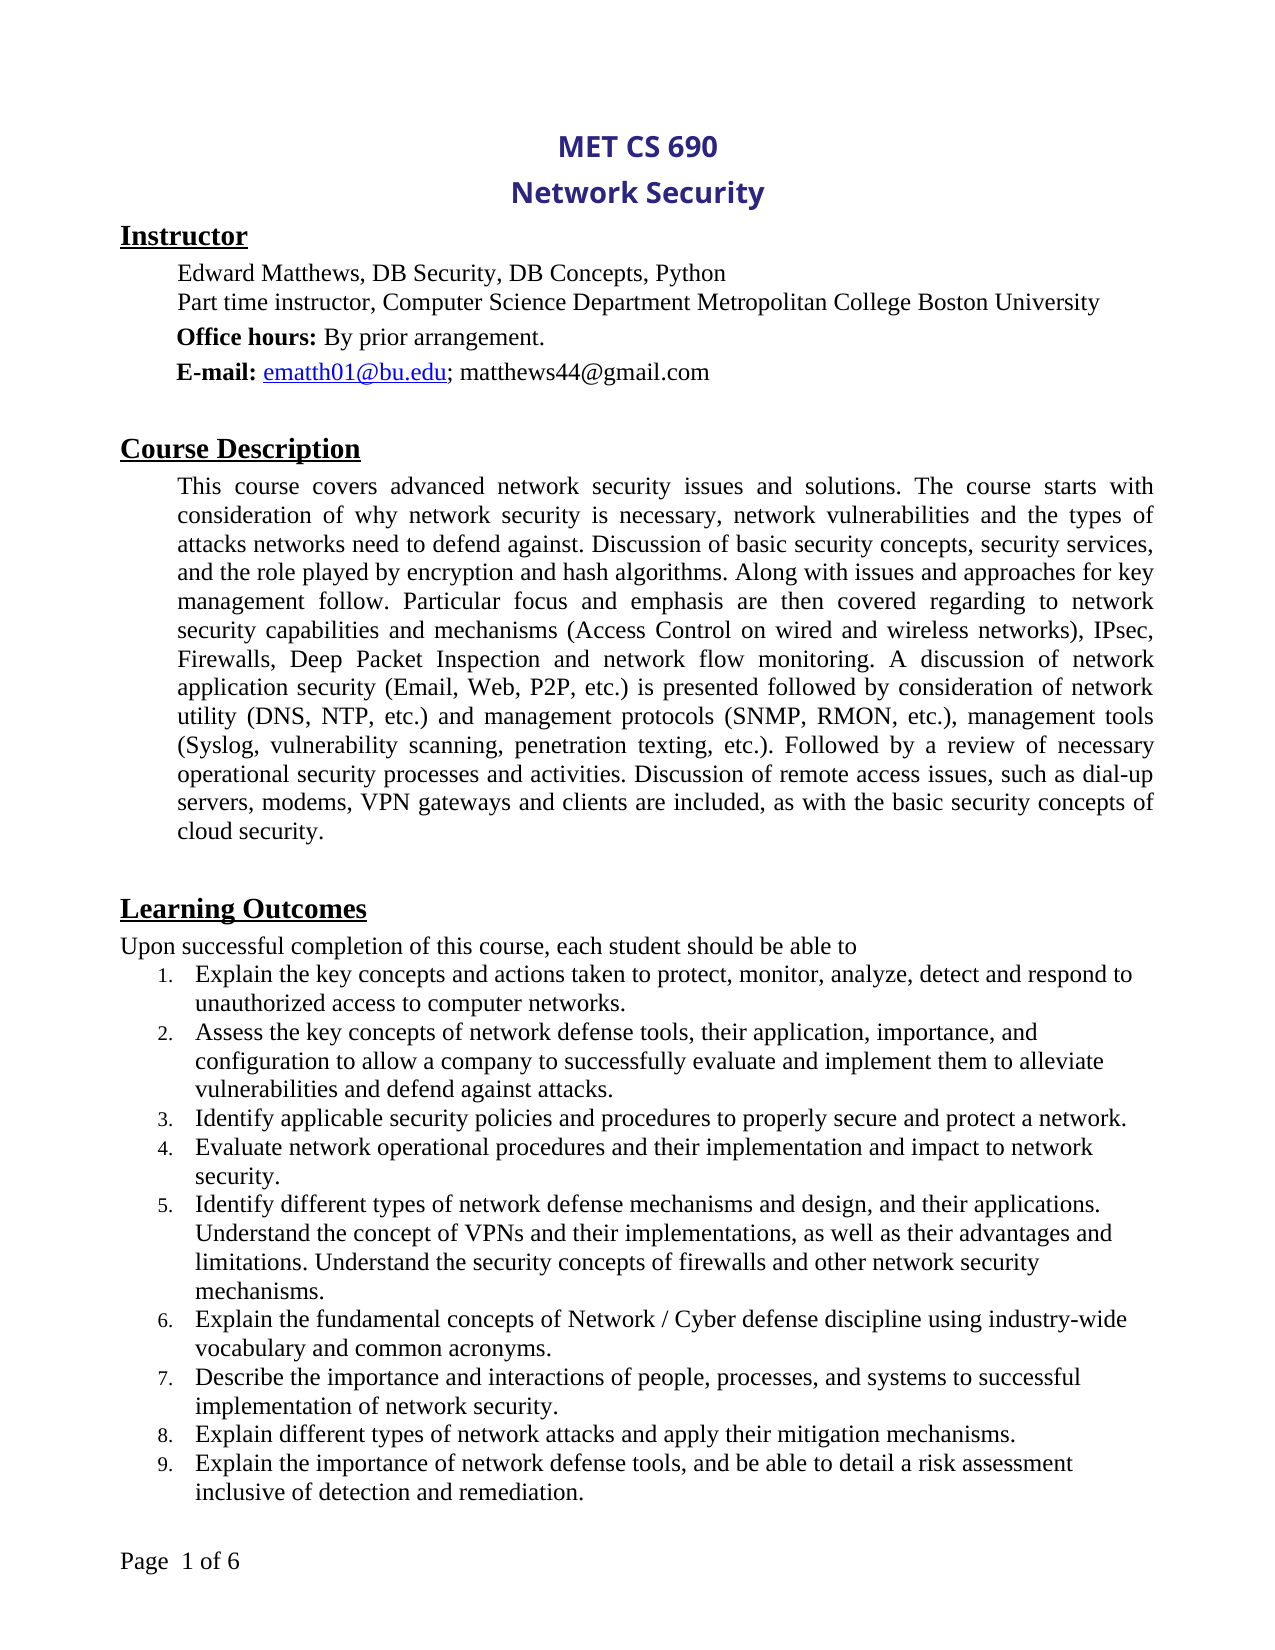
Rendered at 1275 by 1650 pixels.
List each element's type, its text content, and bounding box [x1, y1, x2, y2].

text Learning Outcomes [120, 891, 1155, 924]
subtitle Network Security [120, 172, 1155, 212]
list Describe the importance and interactions of people, processes, and systems to successful implementation of network security. [157, 1362, 1155, 1419]
list Explain different types of network attacks and apply their mitigation mechanisms. [157, 1419, 1155, 1448]
list Evaluate network operational procedures and their implementation and impact to network security. [157, 1132, 1155, 1189]
subtitle MET CS 690 [120, 126, 1155, 166]
list Identify applicable security policies and procedures to properly secure and protect a network. [157, 1103, 1155, 1132]
text Office hours: By prior arrangement. [176, 322, 1155, 350]
list Explain the importance of network defense tools, and be able to detail a risk assessment inclusive of detection and remediation. [157, 1448, 1155, 1506]
text This course covers advanced network security issues and solutions. The course starts with consideration of why network security is necessary, network vulnerabilities and the types of attacks networks need to defend against. Discussion of basic security concepts, security services, and the role played by encryption and hash algorithms. Along with issues and approaches for key management follow. Particular focus and emphasis are then covered regarding to network security capabilities and mechanisms (Access Control on wired and wireless networks), IPsec, Firewalls, Deep Packet Inspection and network flow monitoring. A discussion of network application security (Email, Web, P2P, etc.) is presented followed by consideration of network utility (DNS, NTP, etc.) and management protocols (SNMP, RMON, etc.), management tools (Syslog, vulnerability scanning, penetration texting, etc.). Followed by a review of necessary operational security processes and activities. Discussion of remote access issues, such as dial-up servers, modems, VPN gateways and clients are included, as with the basic security concepts of cloud security. [177, 471, 1155, 845]
list Explain the key concepts and actions taken to protect, monitor, analyze, detect and respond to unauthorized access to computer networks. [157, 959, 1155, 1017]
subtitle Course Description [120, 431, 1155, 465]
text Upon successful completion of this course, each student should be able to [120, 931, 1155, 959]
list Identify different types of network defense mechanisms and design, and their applications. Understand the concept of VPNs and their implementations, as well as their advantages and limitations. Understand the security concepts of firewalls and other network security mechanisms. [157, 1189, 1155, 1304]
text Edward Matthews, DB Security, DB Concepts, Python Part time instructor, Computer Science Department Metropolitan College Boston University [177, 258, 1155, 315]
list Explain the fundamental concepts of Network / Cyber defense discipline using industry-wide vocabulary and common acronyms. [157, 1304, 1155, 1362]
list Assess the key concepts of network defense tools, their application, importance, and configuration to allow a company to successfully evaluate and implement them to alleviate vulnerabilities and defend against attacks. [157, 1017, 1155, 1103]
text E-mail: ematth01@bu.edu; matthews44@gmail.com [176, 357, 1155, 385]
text Instructor [120, 218, 1155, 252]
